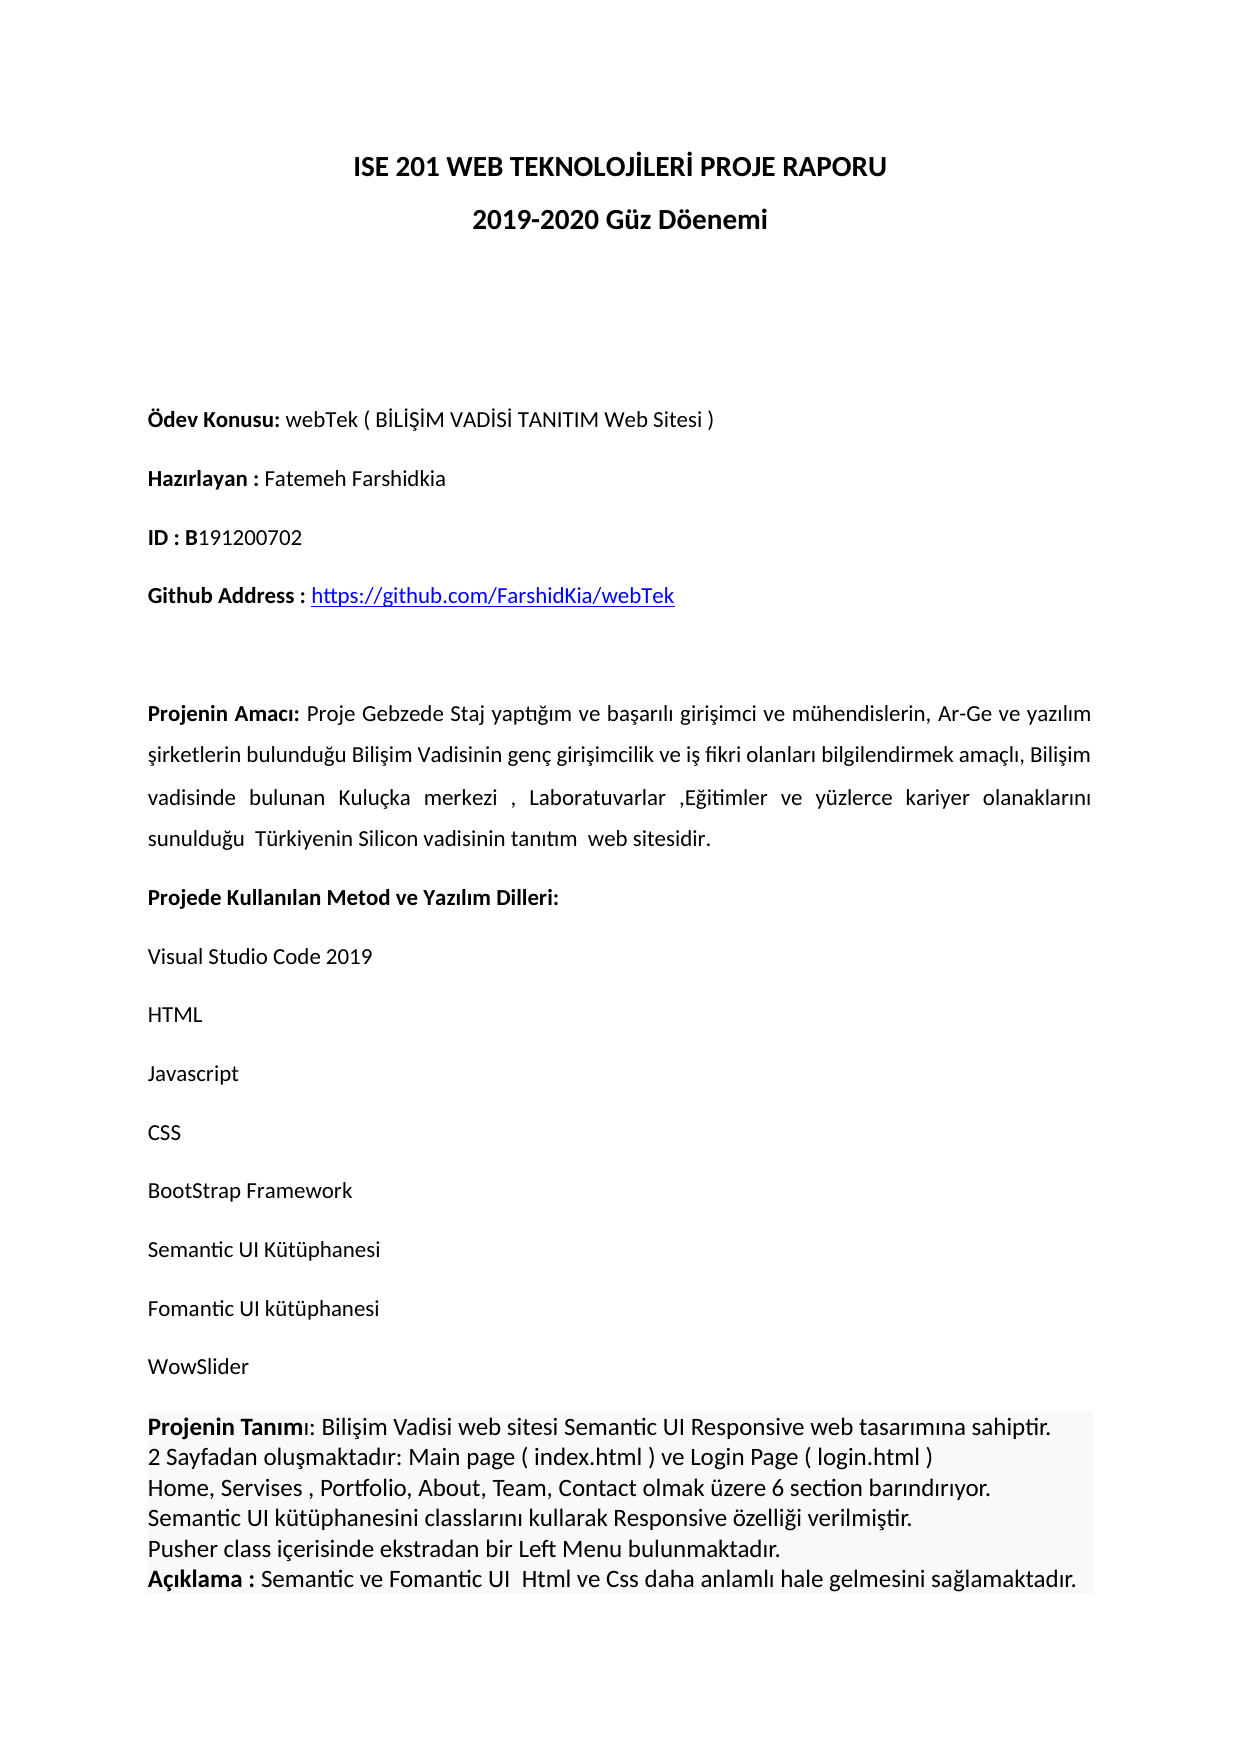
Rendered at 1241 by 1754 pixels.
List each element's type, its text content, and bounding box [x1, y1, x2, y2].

text Hazırlayan : Fatemeh Farshidkia [148, 464, 1093, 492]
text ID : B191200702 [148, 523, 1093, 551]
text Semantic UI Kütüphanesi [148, 1235, 1093, 1263]
subtitle Semantic UI kütüphanesini classlarını kullarak Responsive özelliği verilmiştir. [148, 1503, 1093, 1533]
subtitle Home, Servises , Portfolio, About, Team, Contact olmak üzere 6 section barındırıyor. [148, 1472, 1093, 1503]
text Fomantic UI kütüphanesi [148, 1294, 1093, 1322]
subtitle 2 Sayfadan oluşmaktadır: Main page ( index.html ) ve Login Page ( login.html ) [148, 1442, 1093, 1472]
text Github Address : https://github.com/FarshidKia/webTek [148, 581, 1093, 609]
text Ödev Konusu: webTek ( BİLİŞİM VADİSİ TANITIM Web Sitesi ) [148, 405, 1093, 433]
text Visual Studio Code 2019 [148, 942, 1093, 970]
text WowSlider [148, 1352, 1093, 1380]
text CSS [148, 1118, 1093, 1146]
subtitle Projenin Tanımı: Bilişim Vadisi web sitesi Semantic UI Responsive web tasarımına sahiptir. [148, 1411, 1093, 1442]
subtitle Açıklama : Semantic ve Fomantic UI Html ve Css daha anlamlı hale gelmesini sağlamaktadır. [148, 1564, 1093, 1594]
text BootStrap Framework [148, 1176, 1093, 1204]
title ISE 201 WEB TEKNOLOJİLERİ PROJE RAPORU [148, 148, 1093, 183]
text HTML [148, 1001, 1093, 1028]
text Projenin Amacı: Proje Gebzede Staj yaptığım ve başarılı girişimci ve mühendislerin, Ar-Ge ve yazılım şirketlerin bulunduğu Bilişim Vadisinin genç girişimcilik ve iş fikri olanları bilgilendirmek amaçlı, Bilişim vadisinde bulunan Kuluçka merkezi , Laboratuvarlar ,Eğitimler ve yüzlerce kariyer olanaklarını sunulduğu Türkiyenin Silicon vadisinin tanıtım web sitesidir. [148, 699, 1093, 853]
text Projede Kullanılan Metod ve Yazılım Dilleri: [148, 883, 1093, 911]
text Javascript [148, 1059, 1093, 1087]
title 2019-2020 Güz Döenemi [148, 201, 1093, 237]
subtitle Pusher class içerisinde ekstradan bir Left Menu bulunmaktadır. [148, 1533, 1093, 1564]
